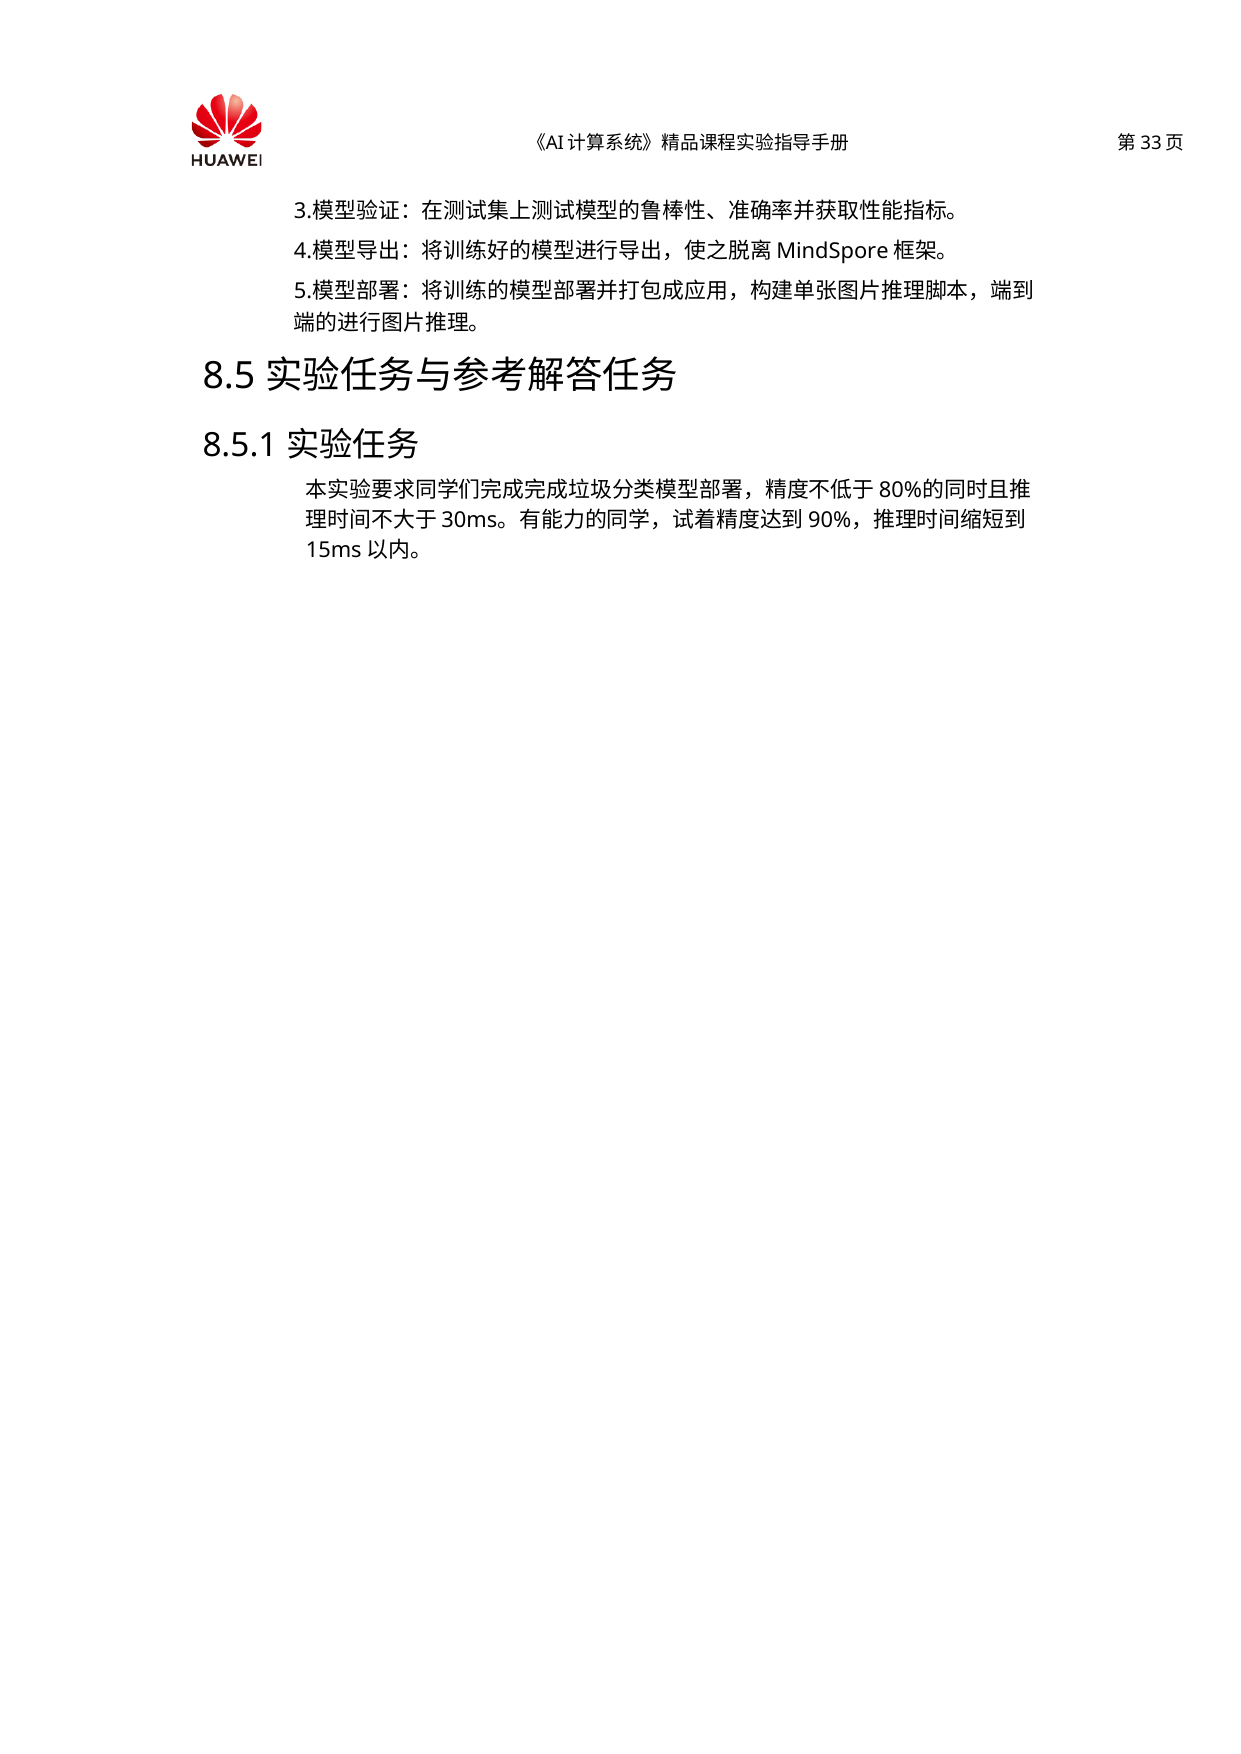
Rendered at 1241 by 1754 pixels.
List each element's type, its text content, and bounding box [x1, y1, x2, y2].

text 3.模型验证：在测试集上测试模型的鲁棒性、准确率并获取性能指标。 [294, 193, 1053, 225]
text 5.模型部署：将训练的模型部署并打包成应用，构建单张图片推理脚本，端到端的进行图片推理。 [294, 273, 1053, 337]
text 4.模型导出：将训练好的模型进行导出，使之脱离MindSpore框架。 [294, 233, 1053, 265]
picture [191, 94, 262, 166]
text 本实验要求同学们完成完成垃圾分类模型部署，精度不低于80%的同时且推理时间不大于30ms。有能力的同学，试着精度达到90%，推理时间缩短到15ms以内。 [306, 474, 1053, 563]
subtitle 实验任务 [202, 420, 1053, 466]
subtitle 实验任务与参考解答任务 [202, 345, 1053, 399]
